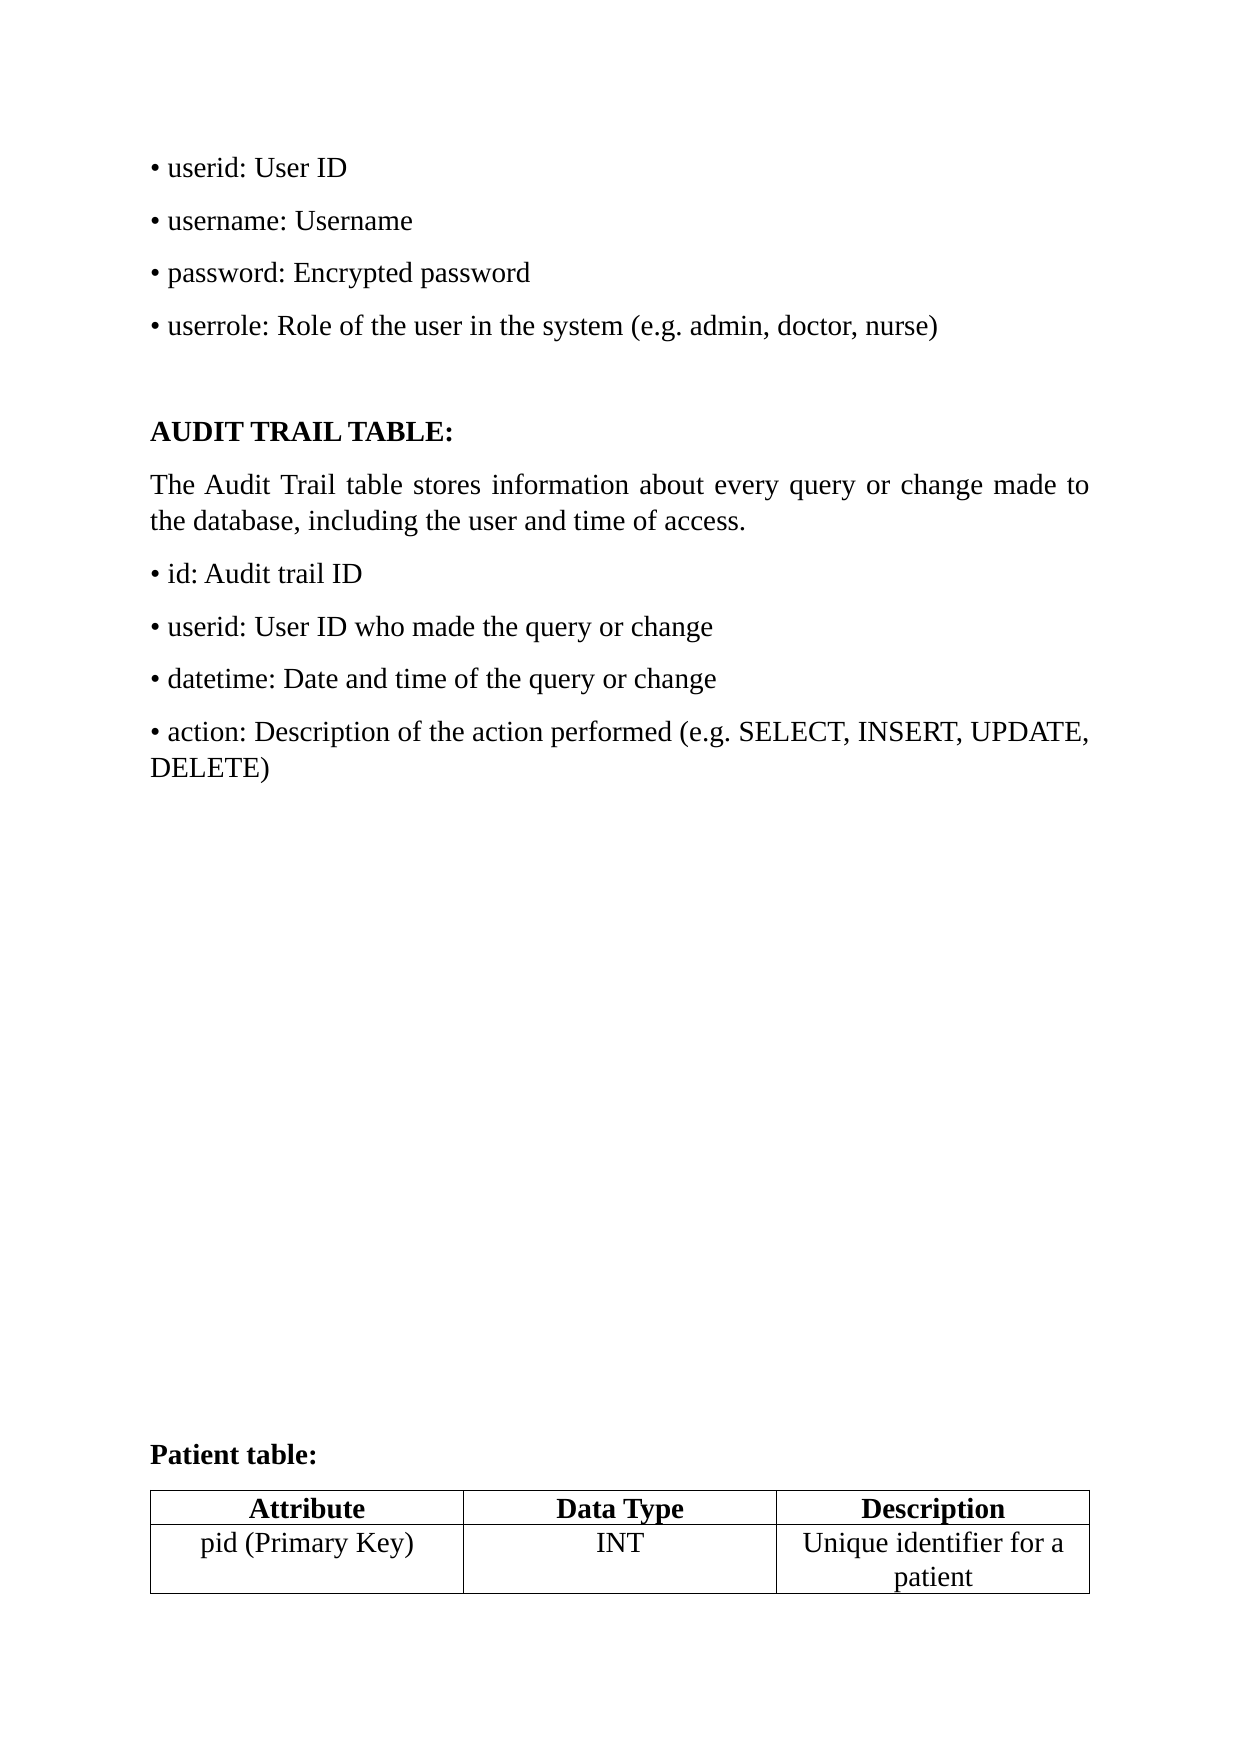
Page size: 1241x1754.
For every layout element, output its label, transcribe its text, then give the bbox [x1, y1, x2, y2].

table_cell INT [464, 1525, 776, 1592]
text • datetime: Date and time of the query or change [150, 661, 1090, 695]
table_header Data Type [464, 1491, 776, 1524]
text • password: Encrypted password [150, 256, 1090, 289]
table_header Attribute [151, 1491, 463, 1524]
text AUDIT TRAIL TABLE: [150, 414, 1090, 448]
text • userid: User ID who made the query or change [150, 609, 1090, 642]
text • userid: User ID [150, 150, 1090, 183]
table_cell pid (Primary Key) [151, 1525, 463, 1592]
table_cell Unique identifier for a patient [777, 1525, 1089, 1592]
text • username: Username [150, 203, 1090, 236]
text • id: Audit trail ID [150, 556, 1090, 589]
text The Audit Trail table stores information about every query or change made to the database, including the user and time of access. [150, 467, 1090, 537]
text Patient table: [150, 1437, 1090, 1471]
table_header Description [777, 1491, 1089, 1524]
text • action: Description of the action performed (e.g. SELECT, INSERT, UPDATE, DELETE) [150, 714, 1090, 784]
text • userrole: Role of the user in the system (e.g. admin, doctor, nurse) [150, 308, 1090, 342]
